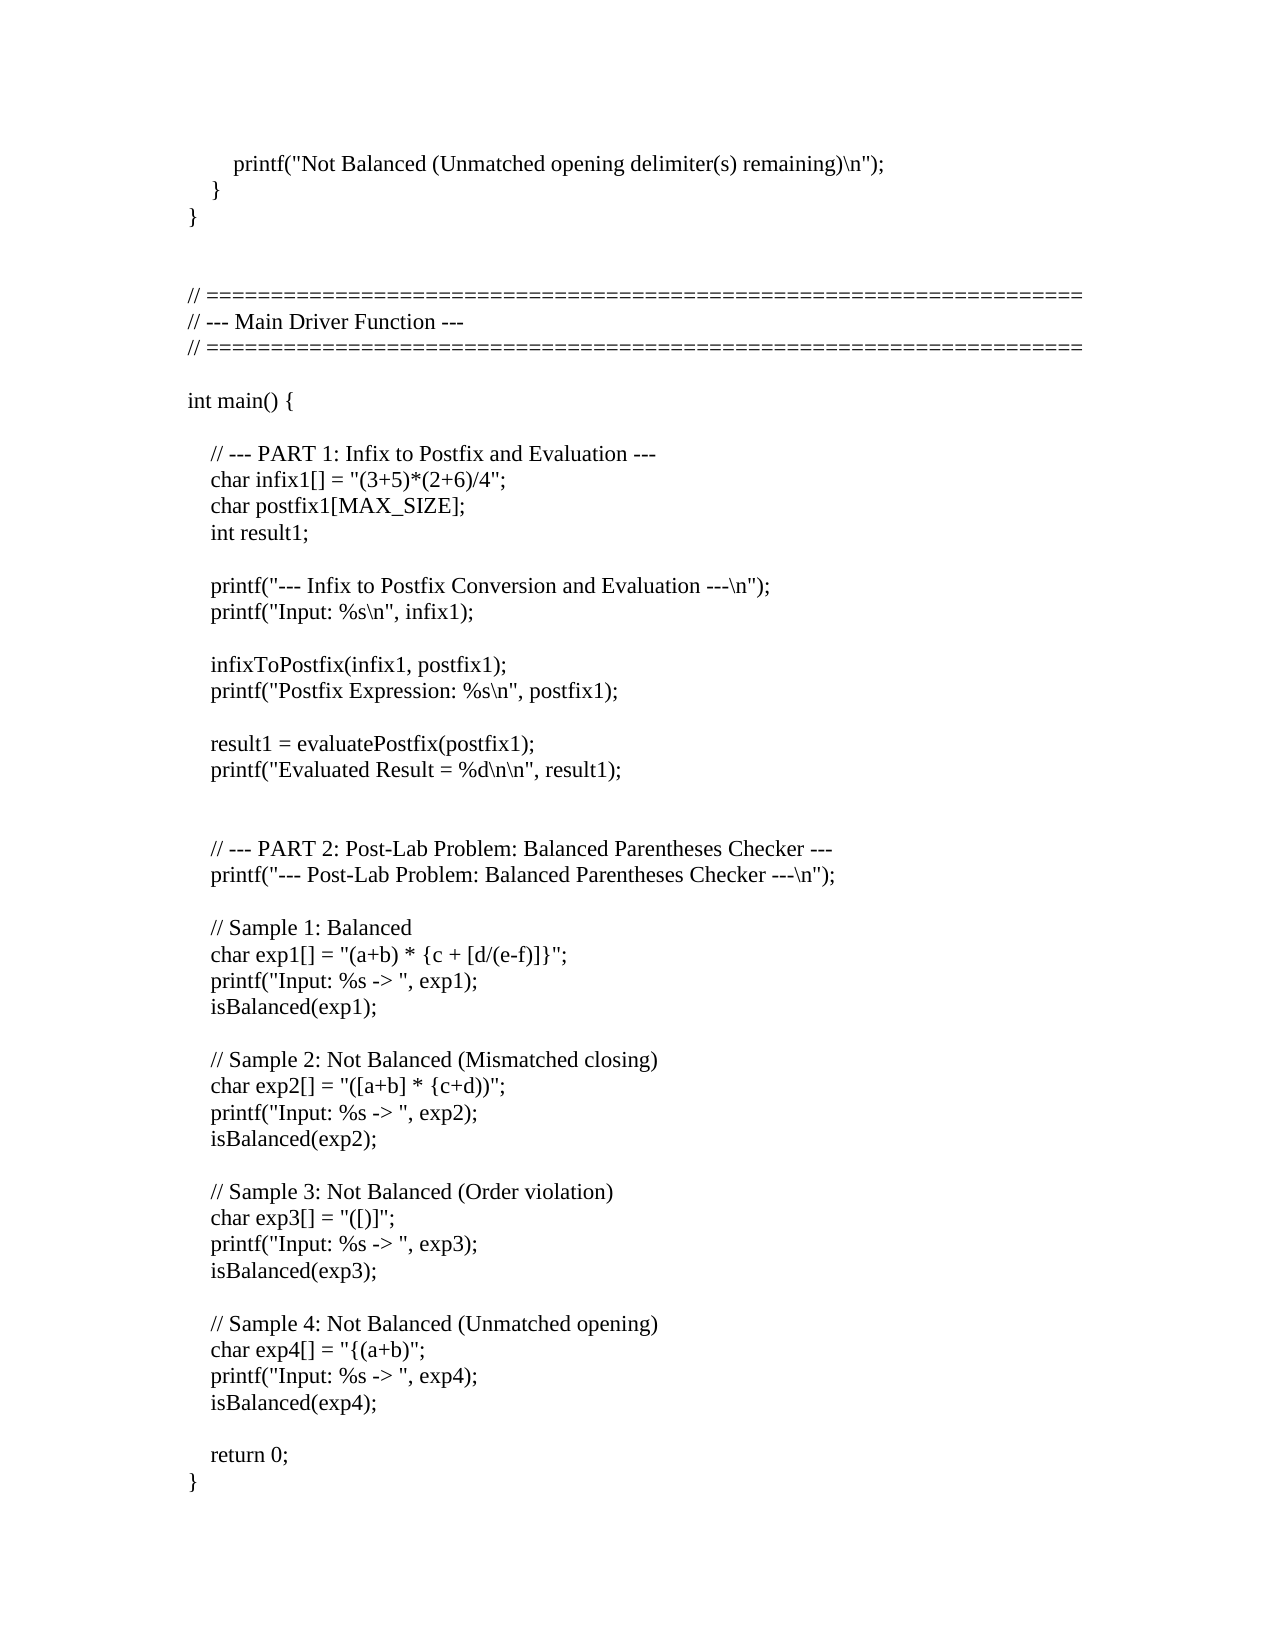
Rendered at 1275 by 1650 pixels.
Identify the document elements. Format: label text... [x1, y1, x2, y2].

text printf("Input: %s -> ", exp3); [187, 1231, 1087, 1257]
text char exp1[] = "(a+b) * {c + [d/(e-f)]}"; [187, 941, 1087, 967]
text // --- PART 2: Post-Lab Problem: Balanced Parentheses Checker --- [187, 835, 1087, 862]
text // Sample 2: Not Balanced (Mismatched closing) [187, 1046, 1087, 1072]
text printf("Input: %s\n", infix1); [187, 598, 1087, 624]
text isBalanced(exp1); [187, 993, 1087, 1020]
text result1 = evaluatePostfix(postfix1); [187, 730, 1087, 756]
text } [187, 1468, 1087, 1494]
text isBalanced(exp3); [187, 1257, 1087, 1283]
text printf("Input: %s -> ", exp4); [187, 1362, 1087, 1389]
text // ==================================================================== [187, 334, 1087, 361]
text } [187, 203, 1087, 229]
text } [187, 176, 1087, 203]
text // --- Main Driver Function --- [187, 308, 1087, 334]
text char exp3[] = "([)]"; [187, 1204, 1087, 1231]
text // Sample 4: Not Balanced (Unmatched opening) [187, 1309, 1087, 1336]
text infixToPostfix(infix1, postfix1); [187, 651, 1087, 677]
text printf("Postfix Expression: %s\n", postfix1); [187, 677, 1087, 703]
text // ==================================================================== [187, 282, 1087, 308]
text printf("--- Infix to Postfix Conversion and Evaluation ---\n"); [187, 572, 1087, 598]
text char infix1[] = "(3+5)*(2+6)/4"; [187, 466, 1087, 493]
text char postfix1[MAX_SIZE]; [187, 493, 1087, 519]
text char exp4[] = "{(a+b)"; [187, 1336, 1087, 1362]
text // --- PART 1: Infix to Postfix and Evaluation --- [187, 440, 1087, 466]
text printf("Evaluated Result = %d\n\n", result1); [187, 756, 1087, 782]
text printf("--- Post-Lab Problem: Balanced Parentheses Checker ---\n"); [187, 862, 1087, 888]
text int result1; [187, 519, 1087, 545]
text isBalanced(exp2); [187, 1125, 1087, 1151]
text isBalanced(exp4); [187, 1389, 1087, 1415]
text int main() { [187, 387, 1087, 413]
text printf("Not Balanced (Unmatched opening delimiter(s) remaining)\n"); [187, 150, 1087, 176]
text // Sample 3: Not Balanced (Order violation) [187, 1178, 1087, 1204]
text // Sample 1: Balanced [187, 914, 1087, 941]
text char exp2[] = "([a+b] * {c+d))"; [187, 1072, 1087, 1099]
text return 0; [187, 1441, 1087, 1468]
text printf("Input: %s -> ", exp1); [187, 967, 1087, 993]
text printf("Input: %s -> ", exp2); [187, 1099, 1087, 1125]
